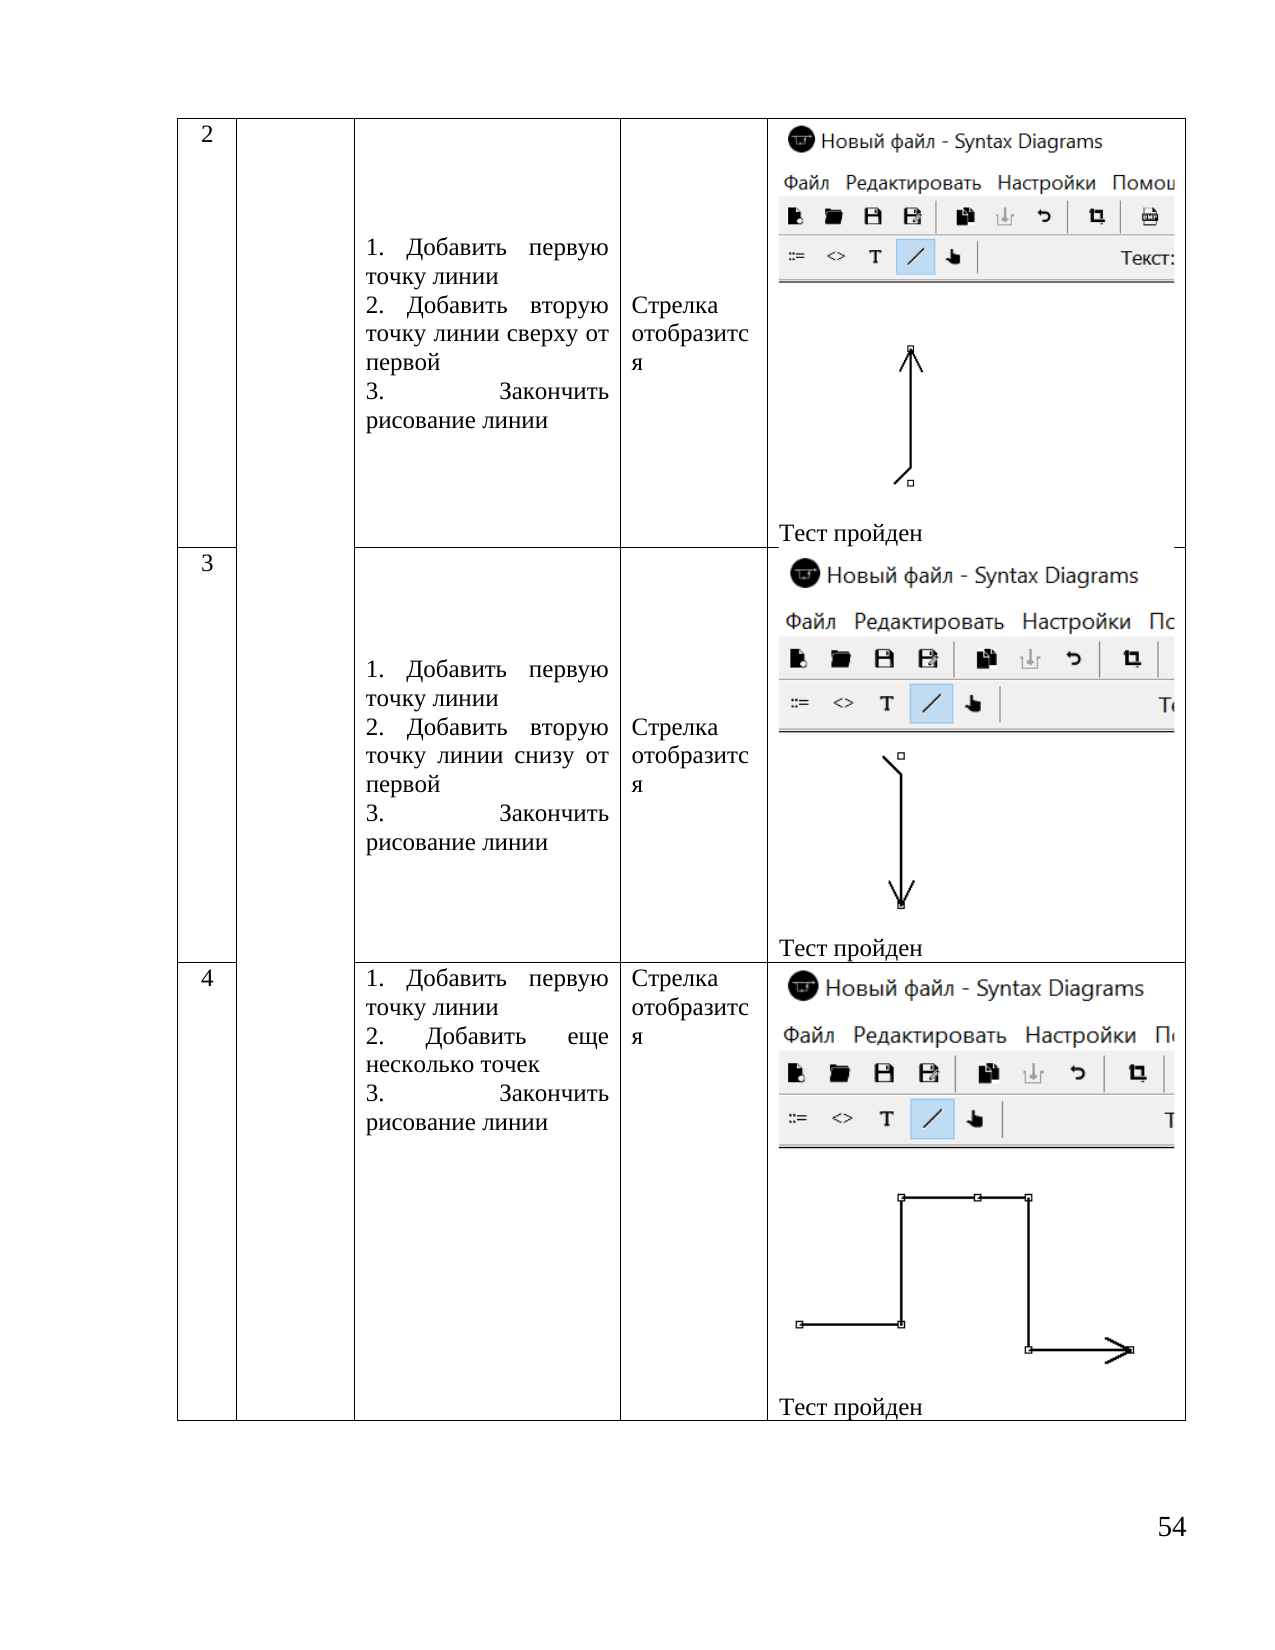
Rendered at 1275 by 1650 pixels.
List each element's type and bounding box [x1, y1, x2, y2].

picture [778, 119, 1175, 518]
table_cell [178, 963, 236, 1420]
picture [778, 547, 1175, 934]
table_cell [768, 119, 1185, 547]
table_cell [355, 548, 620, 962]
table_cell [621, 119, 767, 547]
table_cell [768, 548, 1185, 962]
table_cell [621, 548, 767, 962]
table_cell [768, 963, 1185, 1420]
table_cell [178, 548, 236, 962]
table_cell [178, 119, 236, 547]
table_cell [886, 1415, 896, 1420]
picture [778, 963, 1175, 1392]
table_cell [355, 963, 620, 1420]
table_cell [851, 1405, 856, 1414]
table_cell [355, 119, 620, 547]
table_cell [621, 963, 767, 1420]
